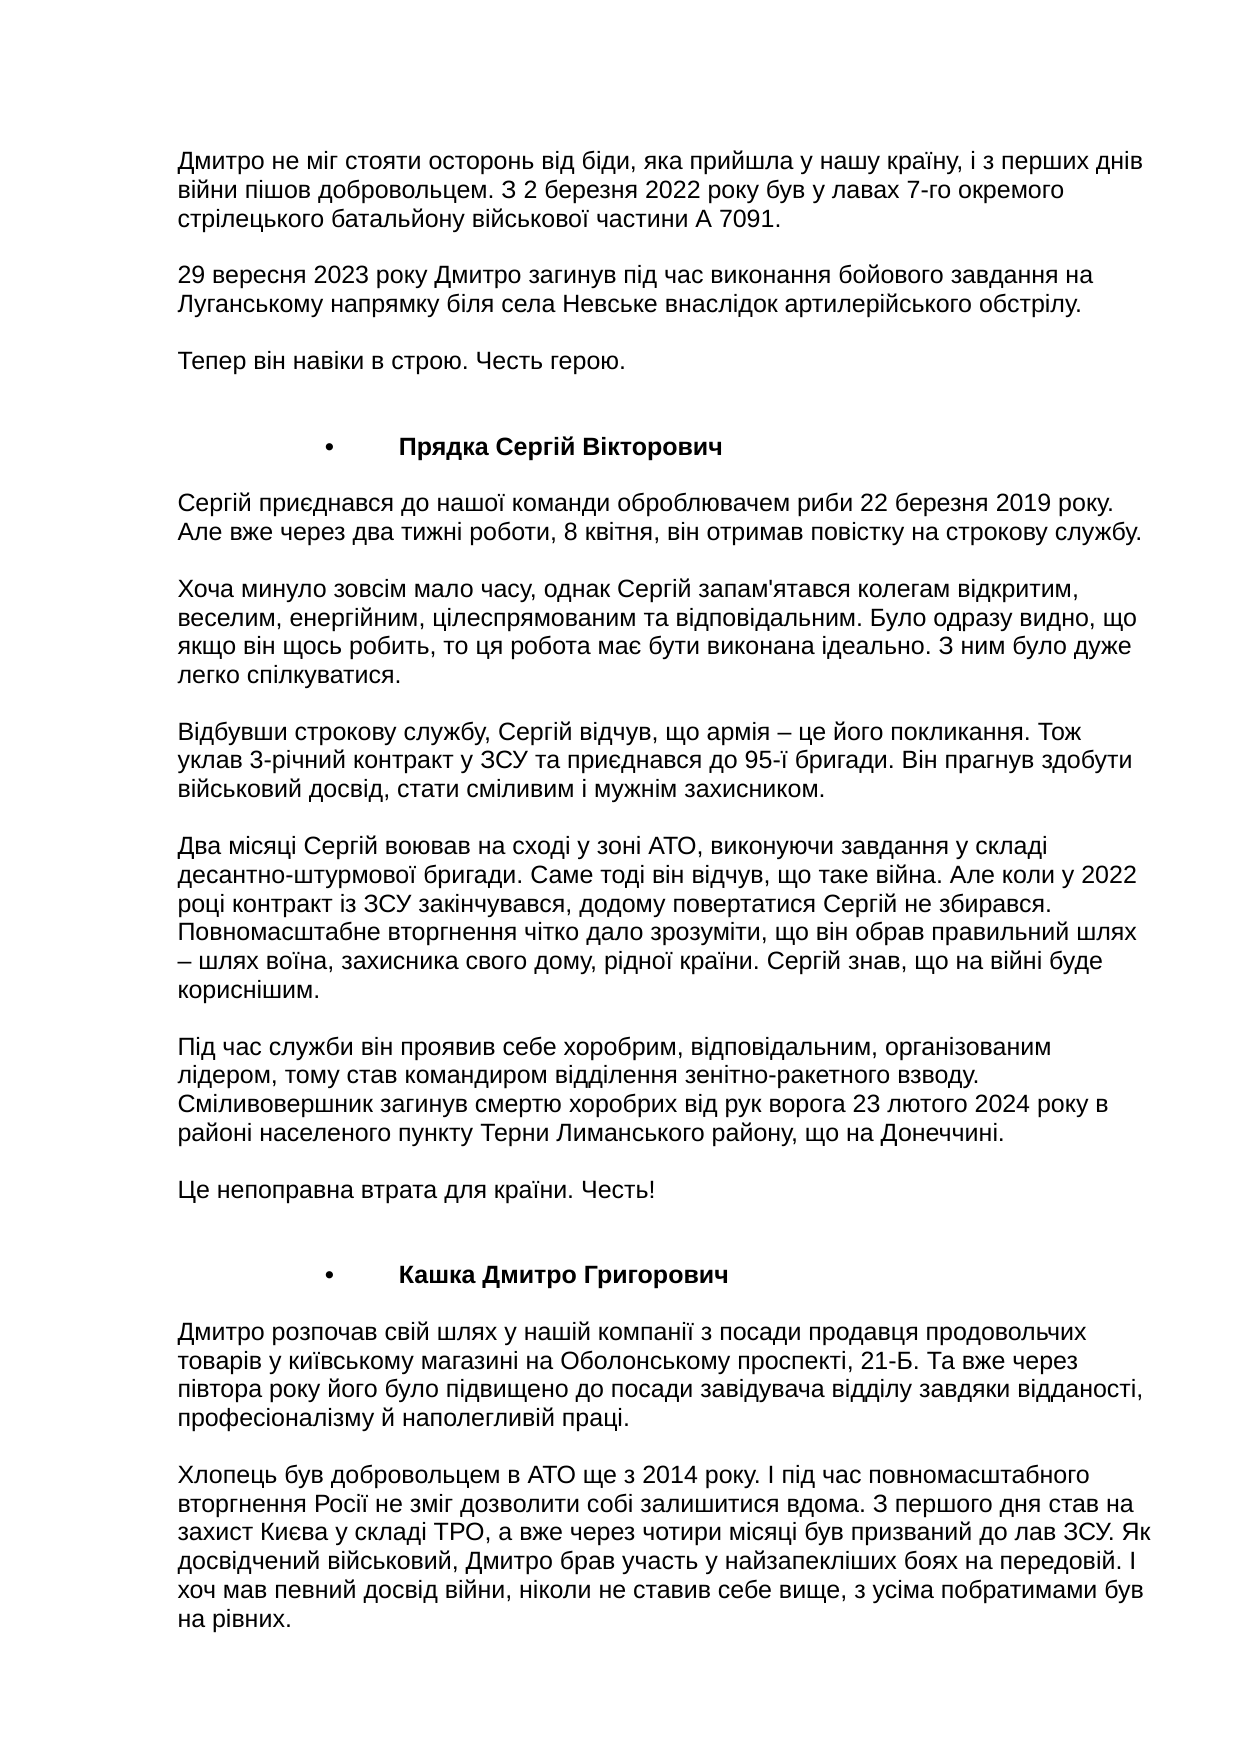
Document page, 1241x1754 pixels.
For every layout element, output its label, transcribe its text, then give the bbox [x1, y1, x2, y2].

text • Кашка Дмитро Григорович [252, 1354, 1152, 1383]
text Два місяці Сергій воював на сході у зоні АТО, виконуючи завдання у складі десантно-штурмової бригади. Саме тоді він відчув, що таке війна. Але коли у 2022 році контракт із ЗСУ закінчувався, додому повертатися Сергій не збирався. Повномасштабне вторгнення чітко дало зрозуміти, що він обрав правильний шлях – шлях воїна, захисника свого дому, рідної країни. Сергій знав, що на війні буде кориснішим. [177, 923, 1152, 1096]
text • Прядка Сергій Вікторович [252, 521, 1152, 549]
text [177, 1556, 1152, 1613]
text Дмитро розпочав свій шлях у нашій компанії з посади продавця продовольчих товарів у київському магазині на Оболонському проспекті, 21-Б. Та вже через півтора року його було підвищено до посади завідувача відділу завдяки відданості, професіоналізму й наполегливій праці. [177, 1412, 1152, 1527]
text Відбувши строкову службу, Сергій відчув, що армія – це його покликання. Тож уклав 3-річний контракт у ЗСУ та приєднався до 95-ї бригади. Він прагнув здобути військовий досвід, стати сміливим і мужнім захисником. [177, 808, 1152, 894]
text Дмитро не міг стояти осторонь від біди, яка прийшла у нашу країну, і з перших днів війни пішов добровольцем. З 2 березня 2022 року був у лавах 7-го окремого стрілецького батальйону військової частини А 7091. [177, 233, 1152, 348]
text Хоча минуло зовсім мало часу, однак Сергій запам'ятався колегам відкритим, веселим, енергійним, цілеспрямованим та відповідальним. Було одразу видно, що якщо він щось робить, то ця робота має бути виконана ідеально. З ним було дуже легко спілкуватися. [177, 664, 1152, 779]
text Під час служби він проявив себе хоробрим, відповідальним, організованим лідером, тому став командиром відділення зенітно-ракетного взводу. Сміливовершник загинув смертю хоробрих від рук ворога 23 лютого 2024 року в районі населеного пункту Терни Лиманського району, що на Донеччині. [177, 1124, 1152, 1239]
text Сергій приєднався до нашої команди оброблювачем риби 22 березня 2019 року. Але вже через два тижні роботи, 8 квітня, він отримав повістку на строкову службу. [177, 578, 1152, 636]
text Це непоправна втрата для країни. Честь! [177, 1268, 1152, 1297]
text Тепер він навіки в строю. Честь герою. [177, 434, 1152, 463]
text Колеги згадують Дмитра як позитивного та життєрадісного хлопця з усмішкою на обличчі. Він завжди був готовий допомогти, а ще готував з любов'ю найсмачнішу піцу. [177, 118, 1152, 204]
text 29 вересня 2023 року Дмитро загинув під час виконання бойового завдання на Луганському напрямку біля села Невське внаслідок артилерійського обстрілу. [177, 348, 1152, 406]
